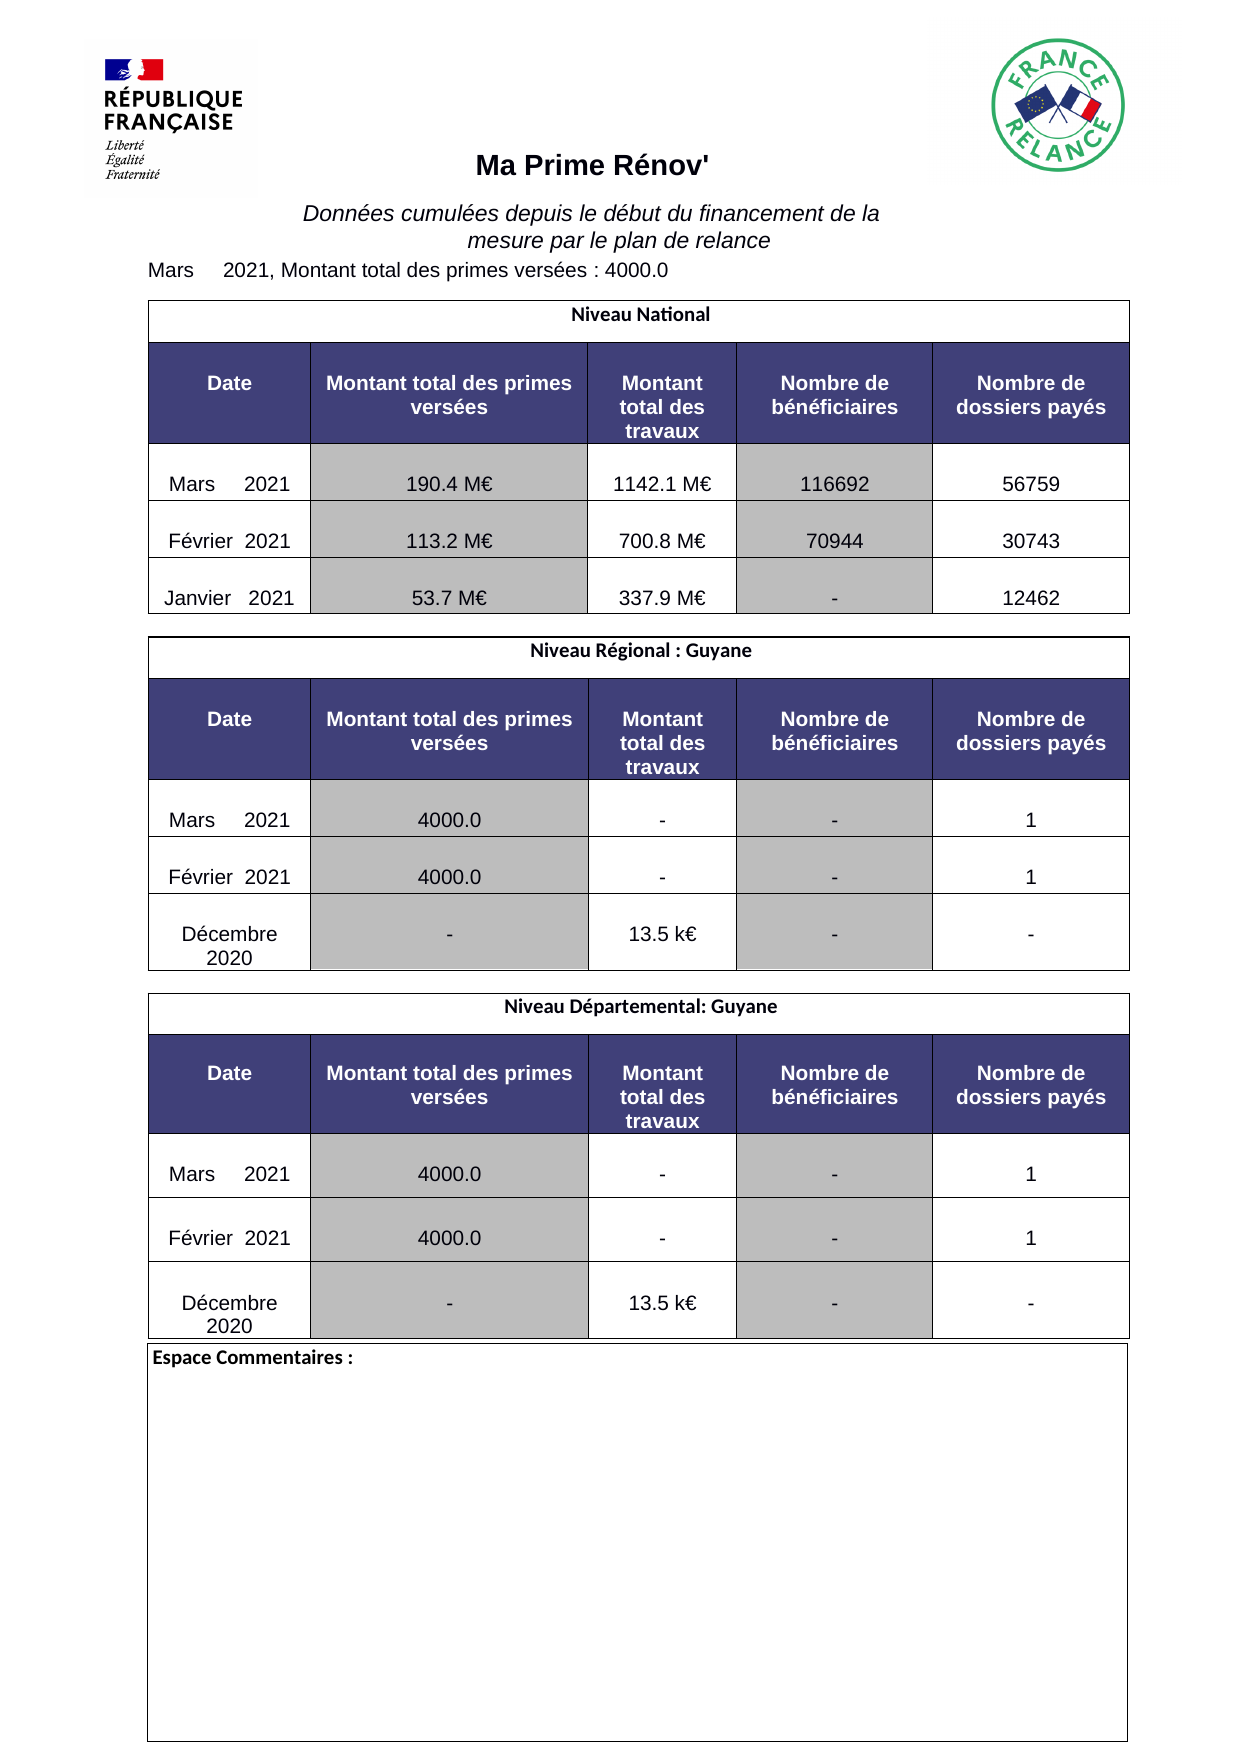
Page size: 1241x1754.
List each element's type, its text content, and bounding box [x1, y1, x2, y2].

table_cell - [933, 894, 1129, 969]
table_cell - [589, 837, 736, 893]
table_cell 113.2 M€ [311, 501, 587, 557]
table_cell Montant total des primes versées [311, 679, 588, 779]
picture [84, 39, 258, 197]
table_cell Nombre de bénéficiaires [737, 679, 932, 779]
table_cell 70944 [737, 501, 932, 557]
table_cell 116692 [737, 444, 932, 500]
table_cell Date [149, 679, 310, 779]
table_cell - [737, 1198, 932, 1261]
table_cell 1 [933, 1134, 1129, 1197]
table_cell Nombre de dossiers payés [933, 1035, 1129, 1133]
text Ma Prime Rénov' [258, 148, 926, 181]
table_cell 1 [933, 780, 1129, 836]
table_cell 4000.0 [311, 837, 588, 893]
table_header Niveau Départemental: Guyane [149, 994, 1129, 1034]
table_cell - [933, 1262, 1129, 1338]
picture [926, 17, 1182, 185]
table_cell - [737, 1134, 932, 1197]
table_cell - [311, 894, 588, 969]
table_cell Nombre de bénéficiaires [737, 1035, 932, 1133]
table_cell 190.4 M€ [311, 444, 587, 500]
table_cell Montant total des travaux [589, 1035, 736, 1133]
text Mars 2021, Montant total des primes versées : 4000.0 [148, 258, 1093, 282]
table_cell Février 2021 [149, 1198, 310, 1261]
table_cell Montant total des travaux [588, 343, 736, 443]
table_cell 13.5 k€ [589, 894, 736, 969]
table_cell - [737, 894, 932, 969]
table_cell Nombre de bénéficiaires [737, 343, 932, 443]
table_cell 1 [933, 837, 1129, 893]
table_cell 30743 [933, 501, 1129, 557]
table_cell Janvier 2021 [149, 558, 310, 613]
table_cell 4000.0 [311, 780, 588, 836]
table_cell Nombre de dossiers payés [933, 343, 1129, 443]
table_cell Montant total des primes versées [311, 1035, 588, 1133]
table_cell Nombre de dossiers payés [933, 679, 1129, 779]
table_header Niveau National [149, 301, 1129, 342]
table_cell Mars 2021 [149, 780, 310, 836]
table_cell - [737, 780, 932, 836]
table_cell 1142.1 M€ [588, 444, 736, 500]
table_cell - [737, 558, 932, 613]
table_cell Date [149, 343, 310, 443]
table_cell Montant total des primes versées [311, 343, 587, 443]
table_cell Décembre 2020 [149, 894, 310, 969]
table_cell 13.5 k€ [589, 1262, 736, 1338]
table_cell Mars 2021 [149, 444, 310, 500]
table_cell 4000.0 [311, 1198, 588, 1261]
text Données cumulées depuis le début du financement de la mesure par le plan de relance [148, 200, 1093, 253]
table_cell - [589, 1134, 736, 1197]
table_cell 700.8 M€ [588, 501, 736, 557]
table_cell Mars 2021 [149, 1134, 310, 1197]
table_cell 337.9 M€ [588, 558, 736, 613]
table_cell Montant total des travaux [589, 679, 736, 779]
table_cell 1 [933, 1198, 1129, 1261]
table_cell Décembre 2020 [149, 1262, 310, 1338]
table_cell Février 2021 [149, 501, 310, 557]
table_cell - [589, 1198, 736, 1261]
table_cell - [737, 837, 932, 893]
table_cell 4000.0 [311, 1134, 588, 1197]
table_cell 53.7 M€ [311, 558, 587, 613]
table_cell Février 2021 [149, 837, 310, 893]
table_cell 56759 [933, 444, 1129, 500]
table_cell - [311, 1262, 588, 1338]
table_cell 12462 [933, 558, 1129, 613]
table_cell - [589, 780, 736, 836]
table_cell Date [149, 1035, 310, 1133]
table_cell - [737, 1262, 932, 1338]
table_header Niveau Régional : Guyane [149, 638, 1129, 678]
